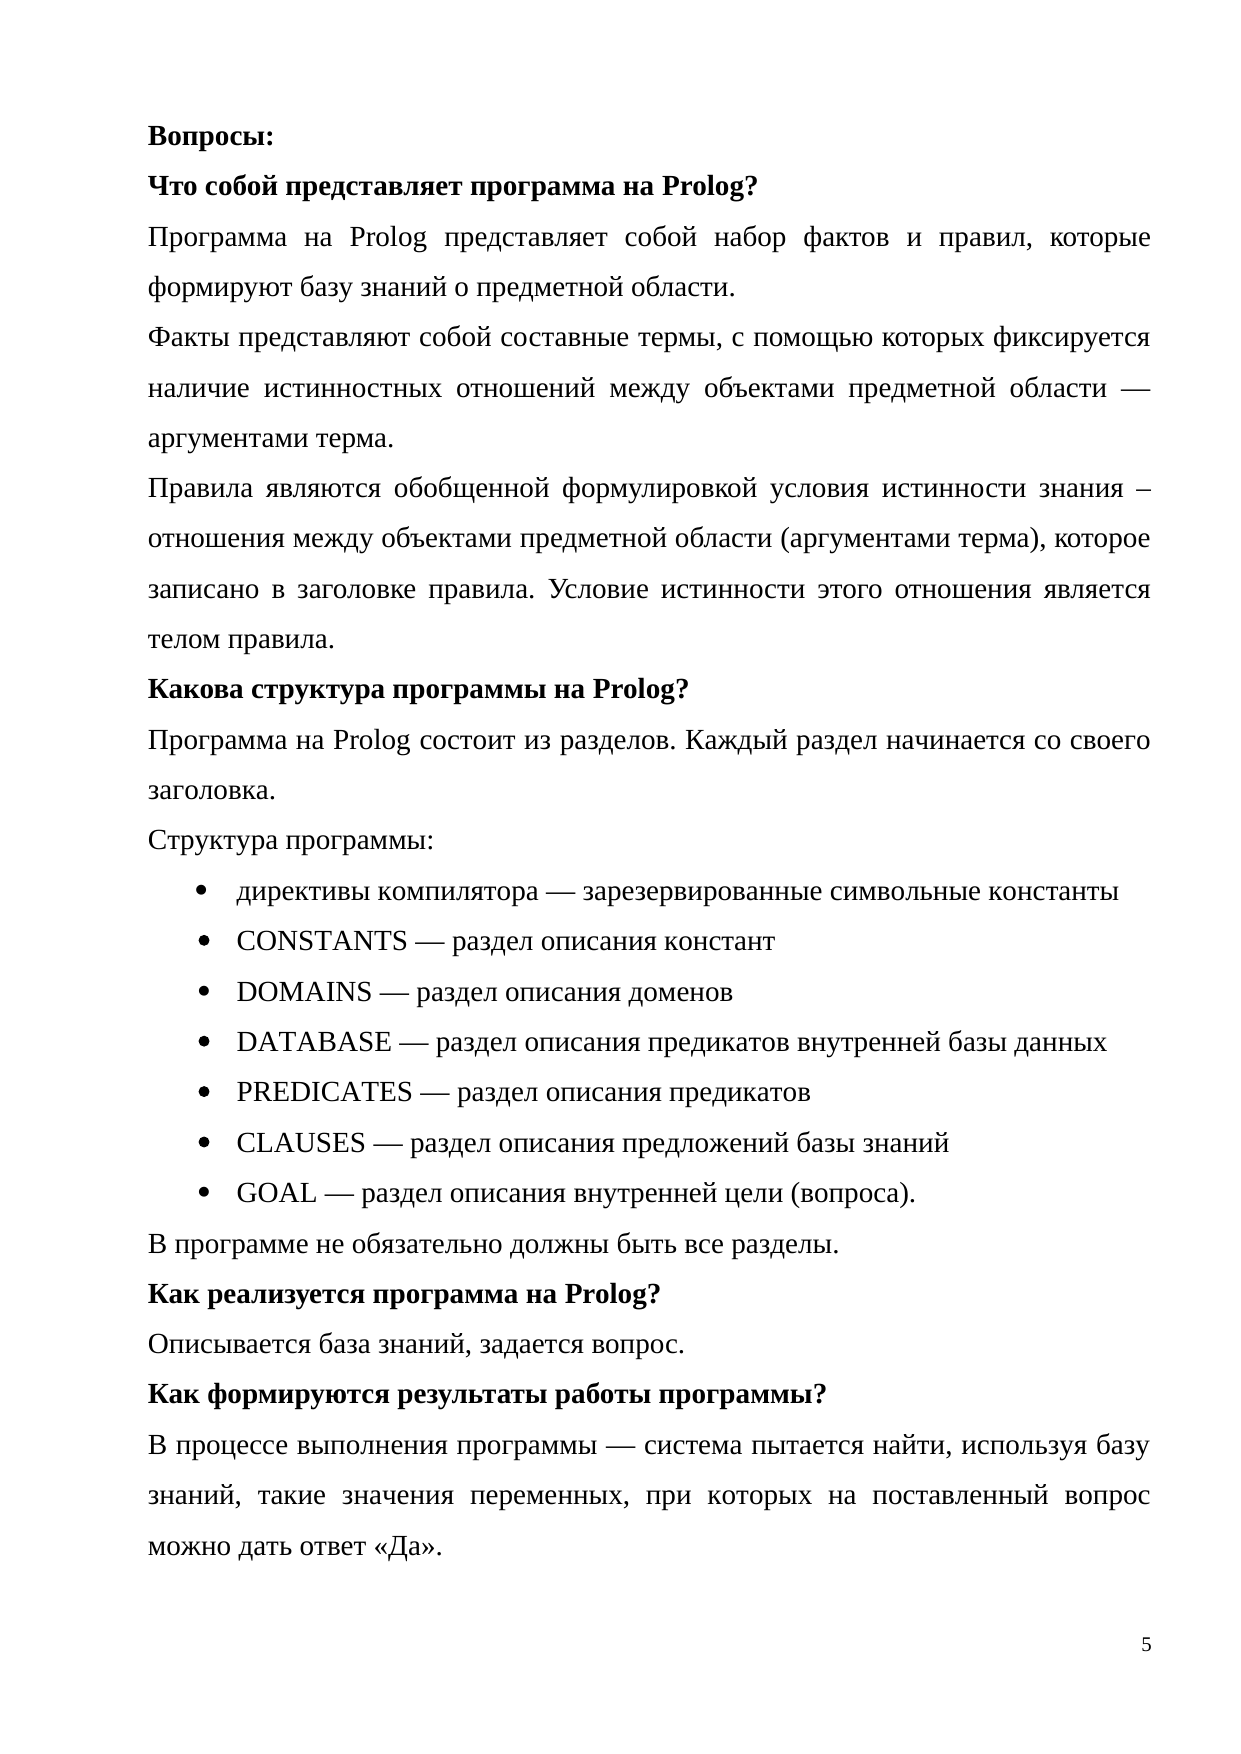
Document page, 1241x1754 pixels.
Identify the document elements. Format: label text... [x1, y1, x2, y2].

list CONSTANTS — раздел описания констант [199, 923, 1152, 957]
text Описывается база знаний, задается вопрос. [148, 1326, 1152, 1360]
text Как реализуется программа на Prolog? [148, 1276, 1152, 1309]
text Программа на Prolog состоит из разделов. Каждый раздел начинается со своего заголовка. [148, 722, 1152, 806]
text Что собой представляет программа на Prolog? [148, 168, 1152, 202]
text Структура программы: [148, 822, 1152, 856]
text Какова структура программы на Prolog? [148, 672, 1152, 705]
text В программе не обязательно должны быть все разделы. [148, 1226, 1152, 1259]
text Вопросы: [148, 118, 1152, 152]
list GOAL — раздел описания внутренней цели (вопроса). [199, 1175, 1152, 1209]
text Как формируются результаты работы программы? [148, 1377, 1152, 1410]
text В процессе выполнения программы — система пытается найти, используя базу знаний, такие значения переменных, при которых на поставленный вопрос можно дать ответ «Да». [148, 1427, 1152, 1561]
text Программа на Prolog представляет собой набор фактов и правил, которые формируют базу знаний о предметной области. [148, 219, 1152, 303]
list CLAUSES — раздел описания предложений базы знаний [199, 1125, 1152, 1158]
text Факты представляют собой составные термы, с помощью которых фиксируется наличие истинностных отношений между объектами предметной области — аргументами терма. [148, 319, 1152, 453]
list директивы компилятора — зарезервированные символьные константы [196, 873, 1152, 906]
list DOMAINS — раздел описания доменов [199, 974, 1152, 1007]
list PREDICATES — раздел описания предикатов [199, 1074, 1152, 1108]
text Правила являются обобщенной формулировкой условия истинности знания – отношения между объектами предметной области (аргументами терма), которое записано в заголовке правила. Условие истинности этого отношения является телом правила. [148, 470, 1152, 655]
list DATABASE — раздел описания предикатов внутренней базы данных [199, 1024, 1152, 1058]
